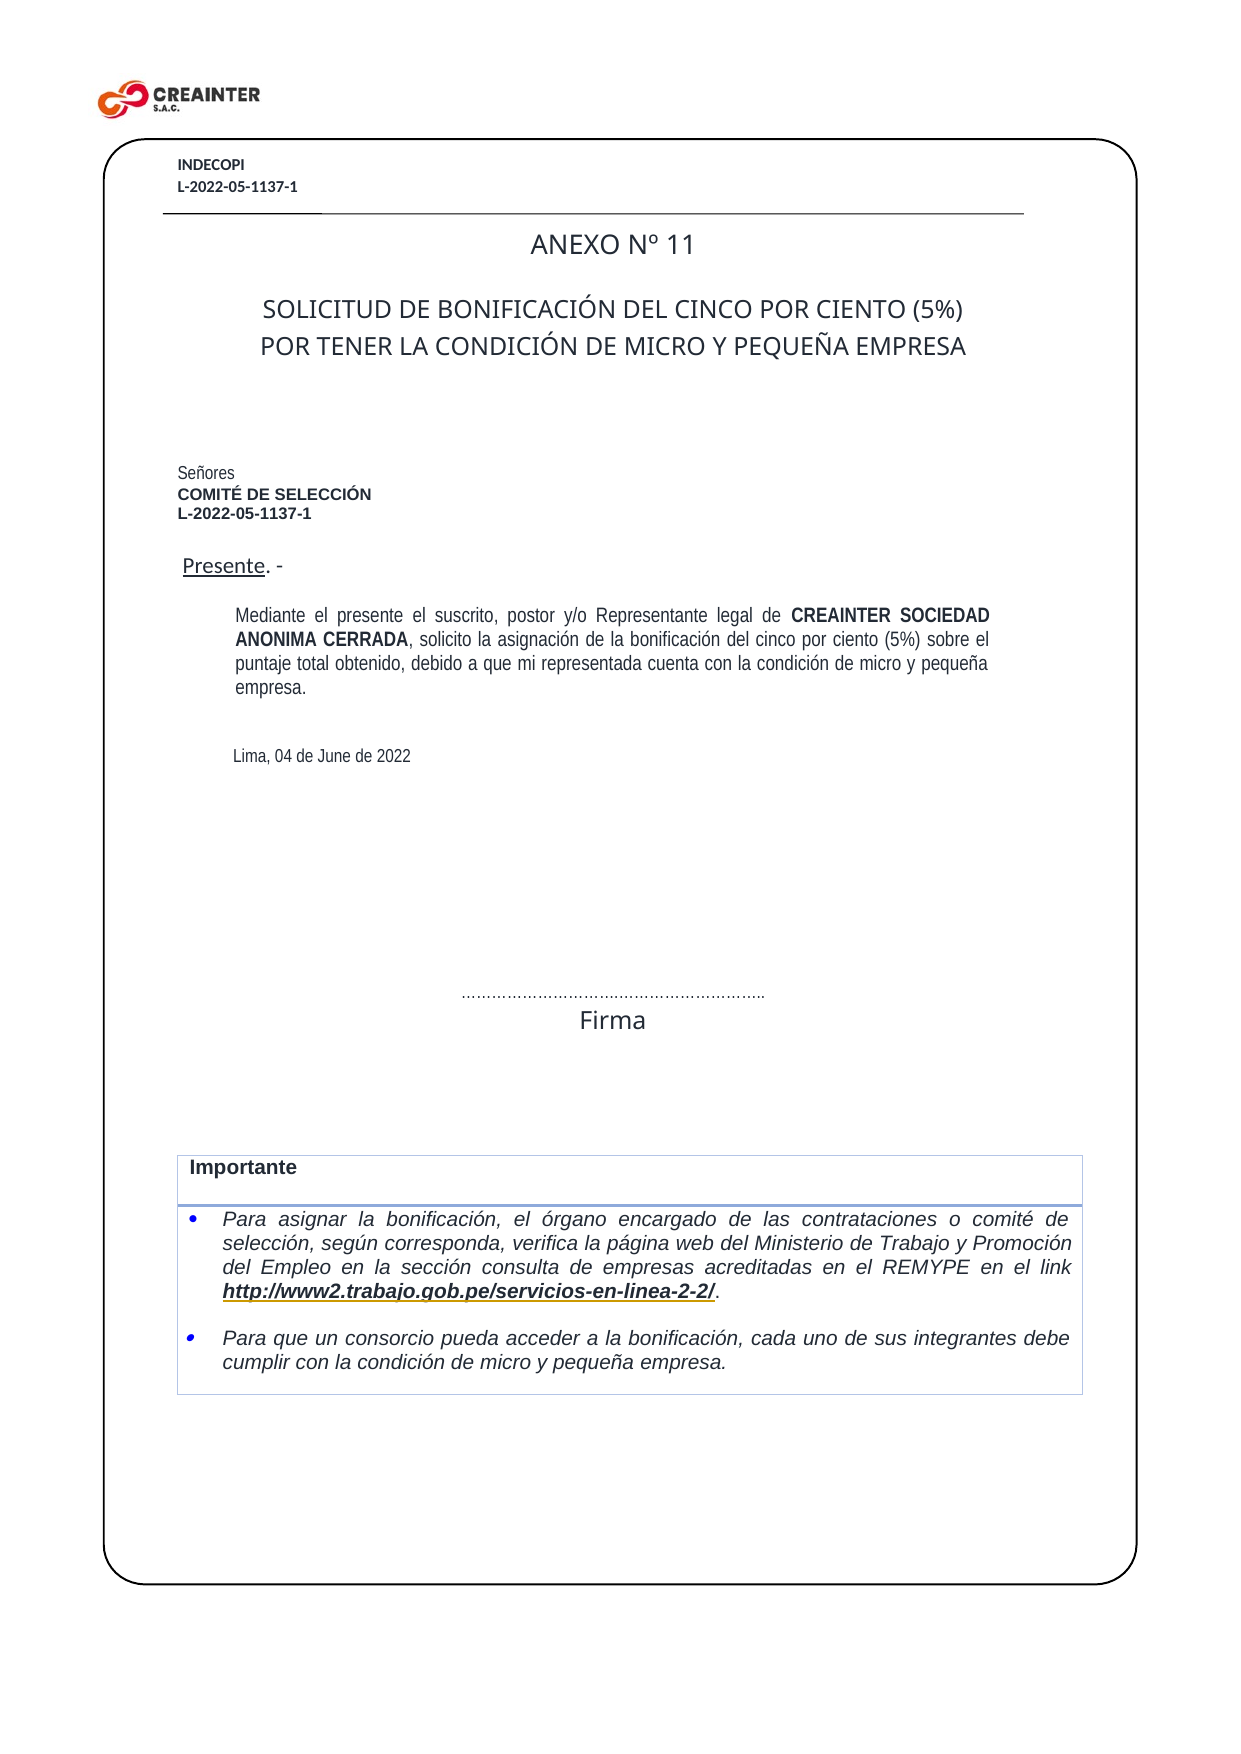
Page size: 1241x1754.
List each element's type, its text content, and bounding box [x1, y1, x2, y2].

text ………………………….……………………….. [242, 981, 984, 1003]
text L-2022-05-1137-1 [177, 504, 1063, 523]
text Mediante el presente el suscrito, postor y/o Representante legal de CREAINTER SOCIEDAD ANONIMA CERRADA, solicito la asignación de la bonificación del cinco por ciento (5%) sobre el puntaje total obtenido, debido a que mi representada cuenta con la condición de micro y pequeña empresa. [235, 603, 990, 699]
subtitle ANEXO Nº 11 [242, 226, 985, 263]
text Lima, 04 de June de 2022 [177, 744, 1063, 766]
text Presente. - [177, 551, 1063, 579]
picture [88, 73, 269, 126]
table_header Importante [178, 1156, 1082, 1204]
text COMITÉ DE SELECCIÓN [177, 484, 1063, 504]
table_cell Para asignar la bonificación, el órgano encargado de las contrataciones o comité de selección, según corresponda, verifica la página web del Ministerio de Trabajo y Promoción del Empleo en la sección consulta de empresas acreditadas en el REMYPE en el link http://www2.trabajo.gob.pe/servicios-en-linea-2-2/. Para que un consorcio pueda acceder a la bonificación, cada uno de sus integrantes debe cumplir con la condición de micro y pequeña empresa. [178, 1207, 1082, 1394]
subtitle Firma [460, 1003, 765, 1037]
text Señores [177, 461, 1063, 484]
subtitle SOLICITUD DE BONIFICACIÓN DEL CINCO POR CIENTO (5%) POR TENER LA CONDICIÓN DE MICRO Y PEQUEÑA EMPRESA [242, 291, 984, 362]
text INDECOPI [177, 154, 1063, 174]
text L-2022-05-1137-1 [177, 176, 1063, 196]
